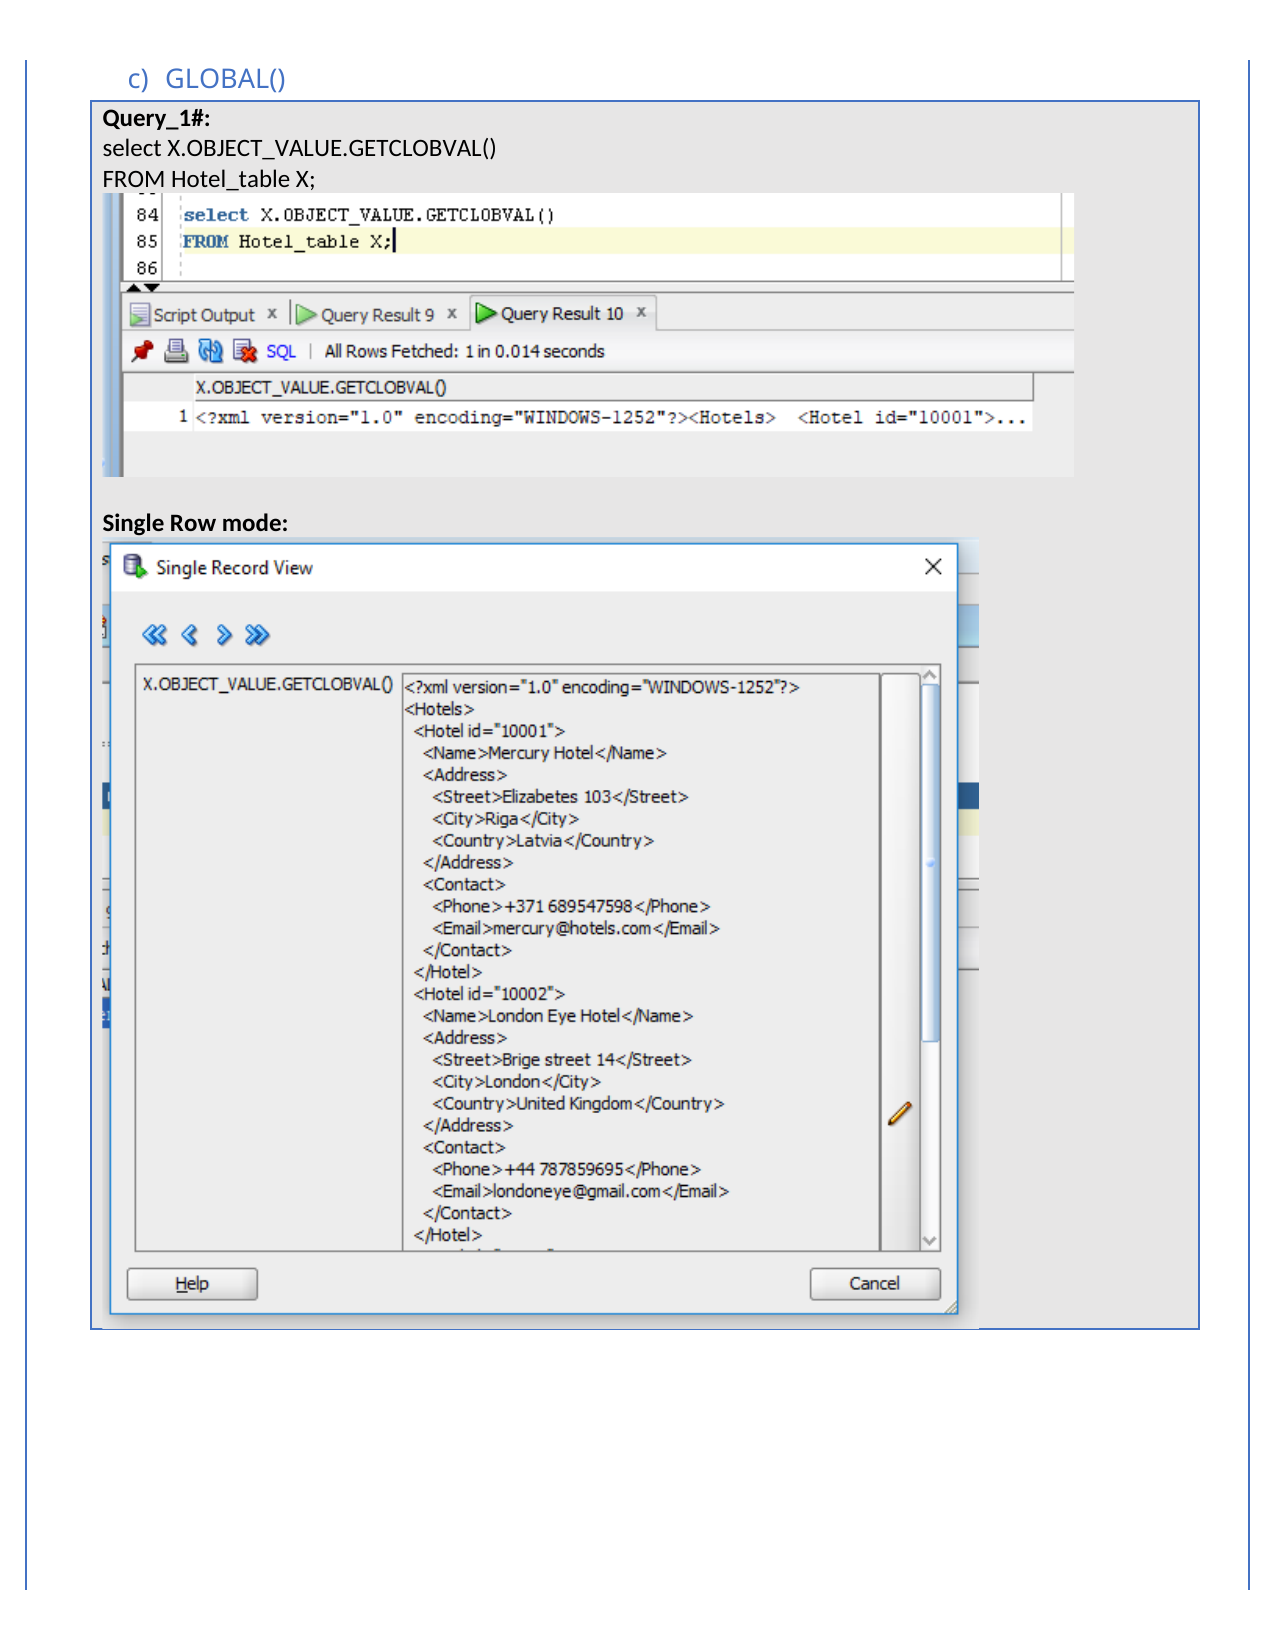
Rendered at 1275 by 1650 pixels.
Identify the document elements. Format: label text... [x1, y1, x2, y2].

picture [102, 193, 1075, 477]
subtitle GLOBAL() [127, 60, 1200, 97]
picture [102, 537, 979, 1329]
table_header Query_1#: select X.OBJECT_VALUE.GETCLOBVAL() FROM Hotel_table X; Single Row mode: [92, 102, 1198, 1328]
